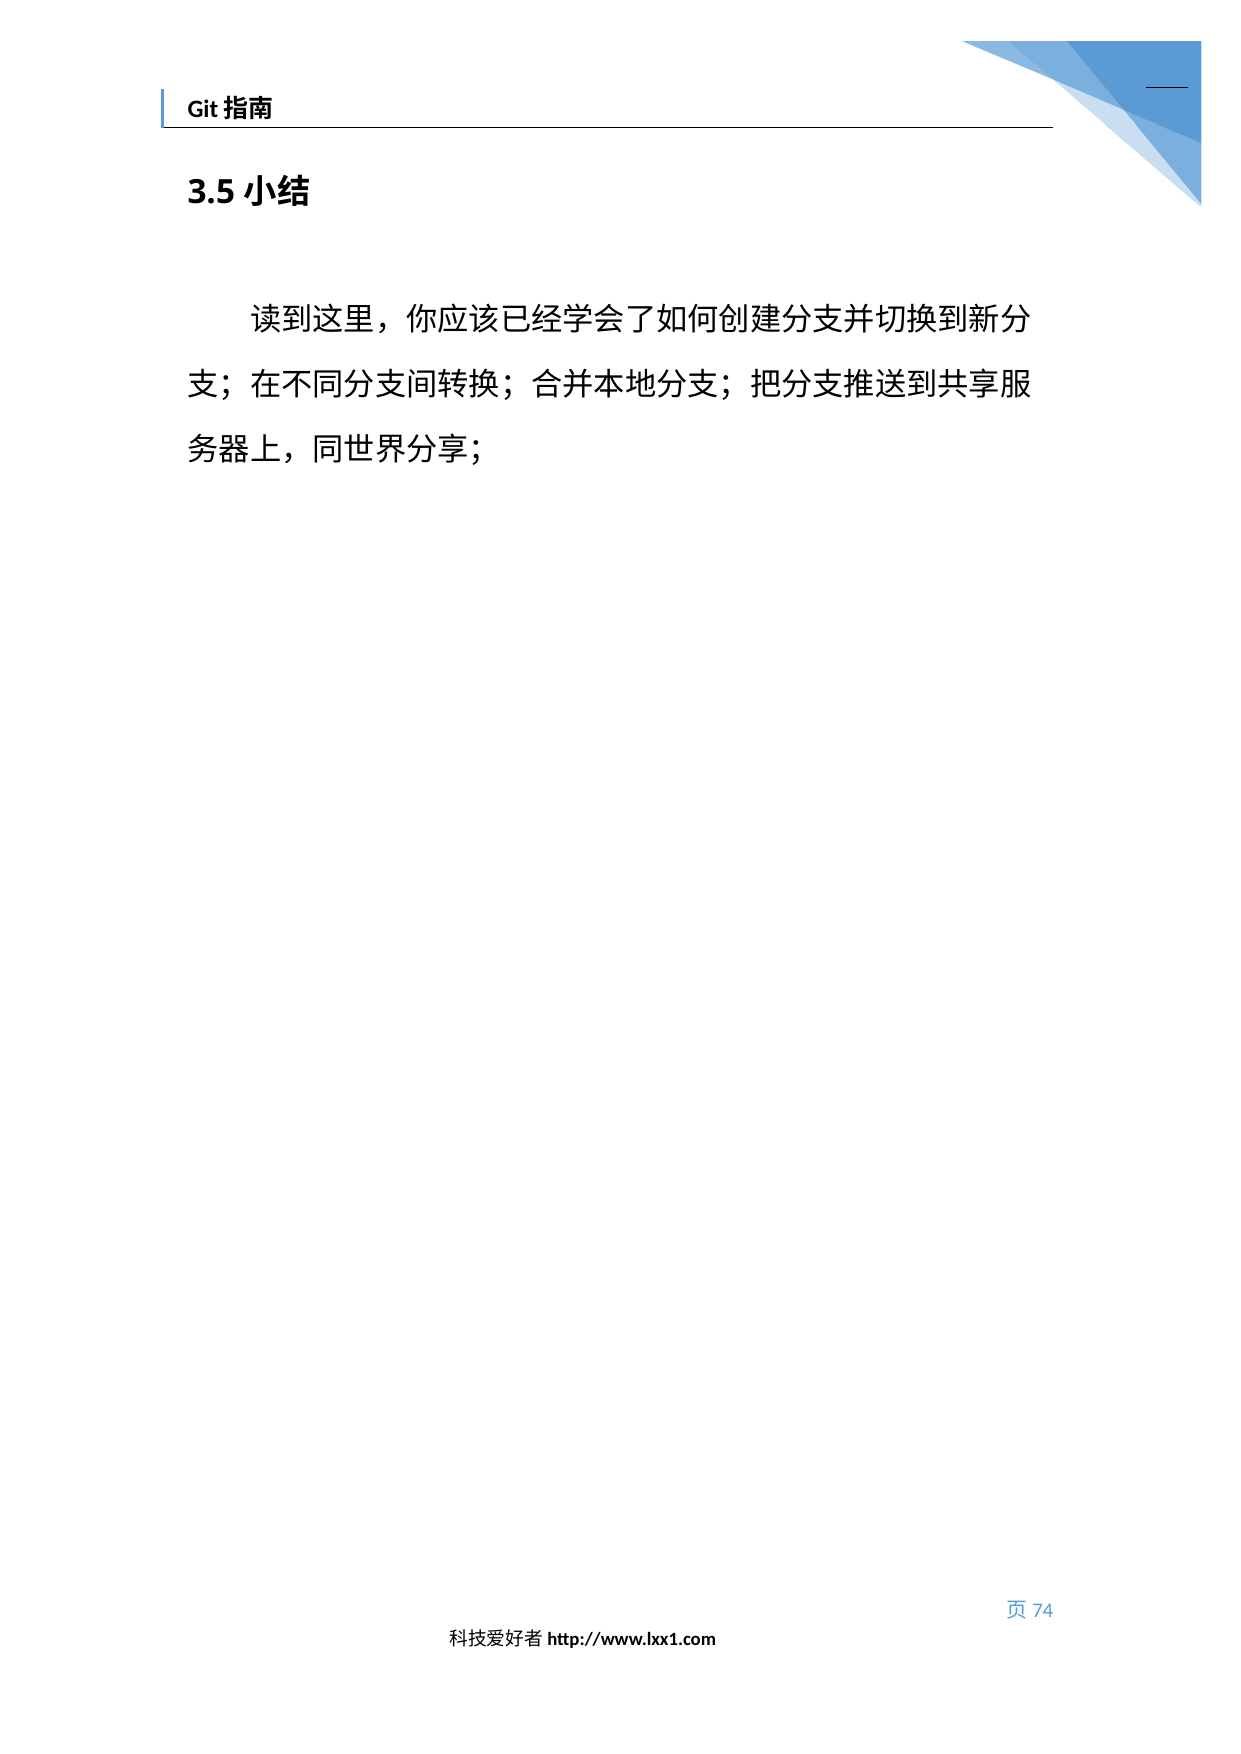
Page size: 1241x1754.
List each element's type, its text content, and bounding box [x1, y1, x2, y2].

picture [962, 41, 1202, 207]
text 读到这里，你应该已经学会了如何创建分支并切换到新分支；在不同分支间转换；合并本地分支；把分支推送到共享服务器上，同世界分享； [187, 284, 1053, 479]
subtitle 3.5 小结 [187, 157, 1053, 222]
